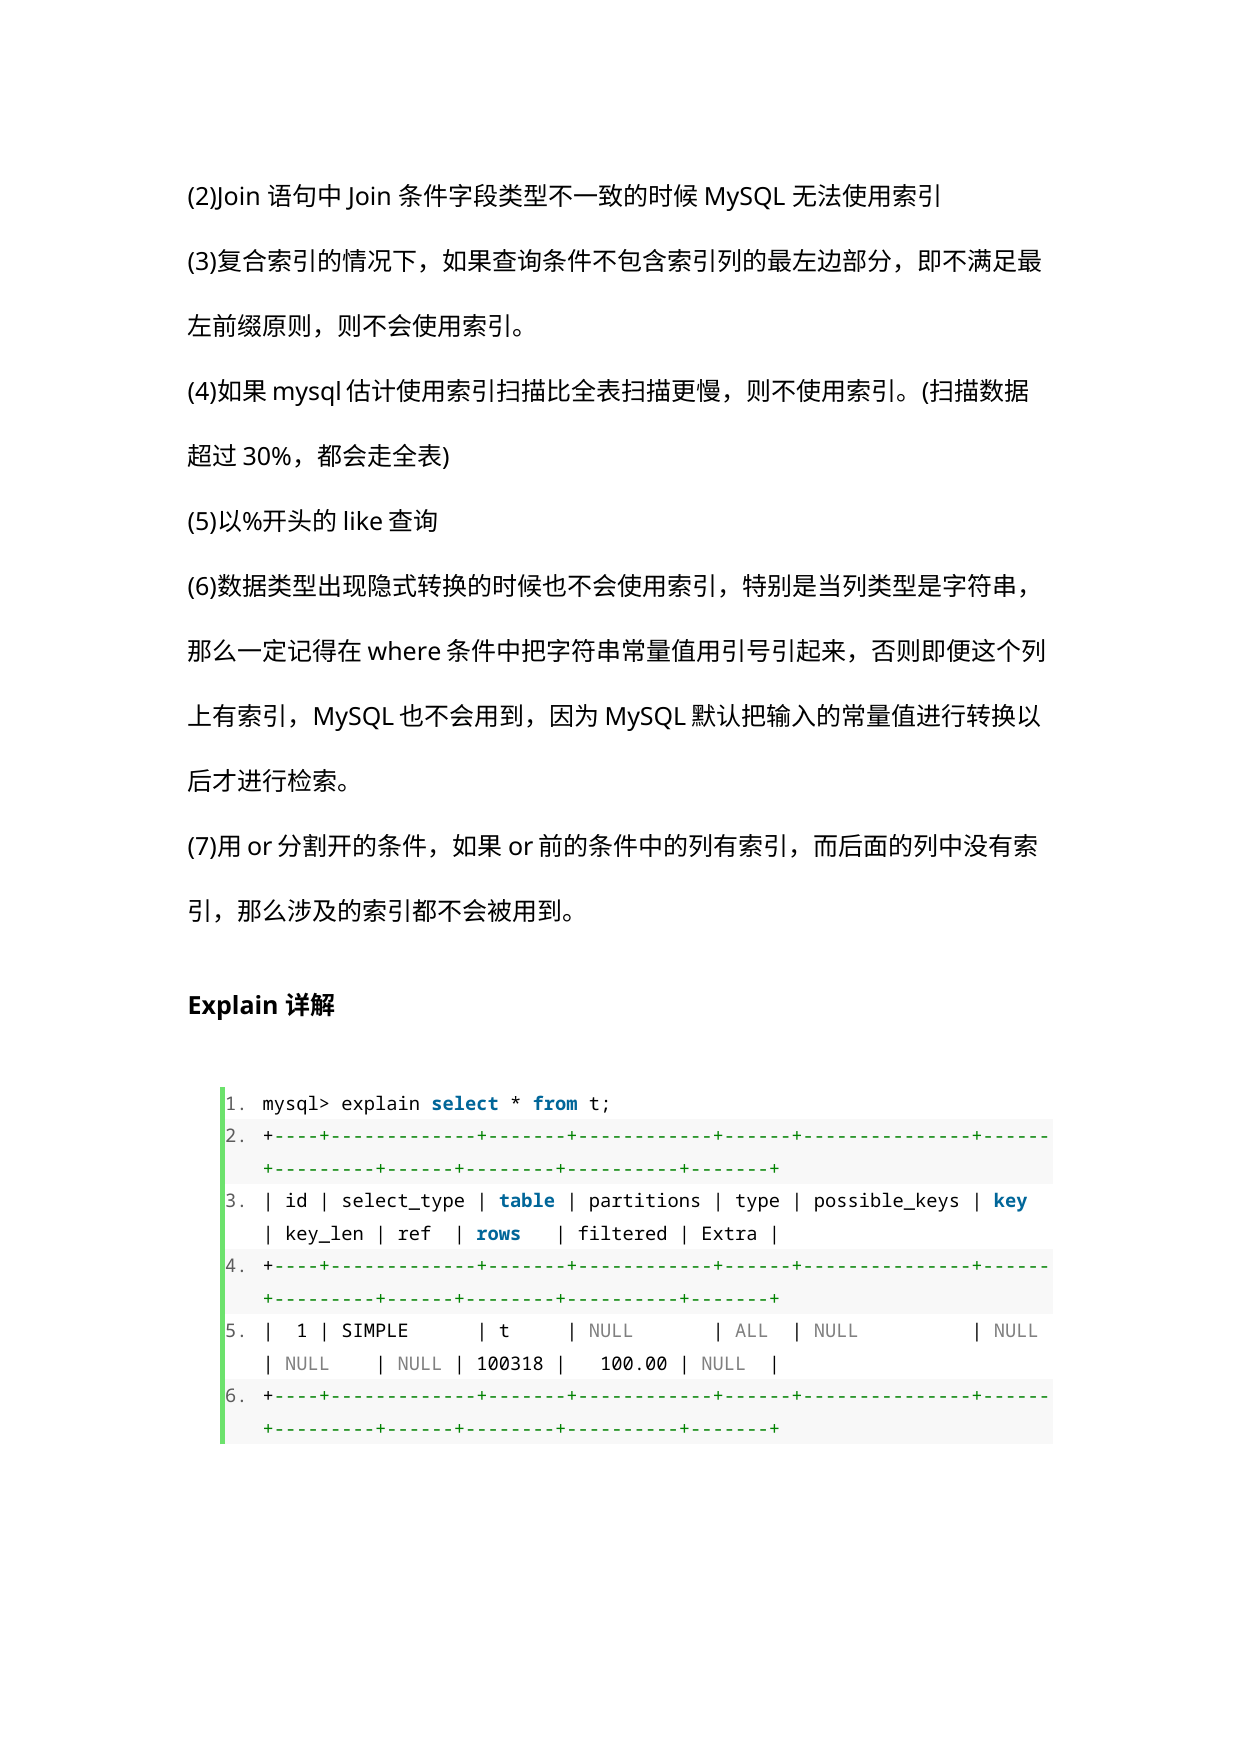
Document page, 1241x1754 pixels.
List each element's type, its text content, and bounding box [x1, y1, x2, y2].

list mysql> explain select * from t; [225, 1087, 1053, 1119]
list | 1 | SIMPLE | t | NULL | ALL | NULL | NULL | NULL | NULL | 100318 | 100.00 | NULL | [225, 1314, 1053, 1379]
text (5)以%开头的like查询 [187, 487, 1053, 552]
list +----+-------------+-------+------------+------+---------------+------+---------+------+--------+----------+-------+ [225, 1119, 1053, 1184]
text (6)数据类型出现隐式转换的时候也不会使用索引，特别是当列类型是字符串，那么一定记得在where条件中把字符串常量值用引号引起来，否则即便这个列上有索引，MySQL也不会用到，因为MySQL默认把输入的常量值进行转换以后才进行检索。 [187, 552, 1053, 812]
subtitle Explain 详解 [187, 971, 1053, 1036]
text (4)如果mysql估计使用索引扫描比全表扫描更慢，则不使用索引。(扫描数据超过30%，都会走全表) [187, 357, 1053, 487]
list +----+-------------+-------+------------+------+---------------+------+---------+------+--------+----------+-------+ [225, 1379, 1053, 1444]
text (2)Join 语句中 Join 条件字段类型不一致的时候 MySQL 无法使用索引 [187, 162, 1053, 227]
text (7)用or分割开的条件，如果 or前的条件中的列有索引，而后面的列中没有索引，那么涉及的索引都不会被用到。 [187, 812, 1053, 942]
text (3)复合索引的情况下，如果查询条件不包含索引列的最左边部分，即不满足最左前缀原则，则不会使用索引。 [187, 227, 1053, 357]
list +----+-------------+-------+------------+------+---------------+------+---------+------+--------+----------+-------+ [225, 1249, 1053, 1314]
list | id | select_type | table | partitions | type | possible_keys | key | key_len | ref | rows | filtered | Extra | [225, 1184, 1053, 1249]
